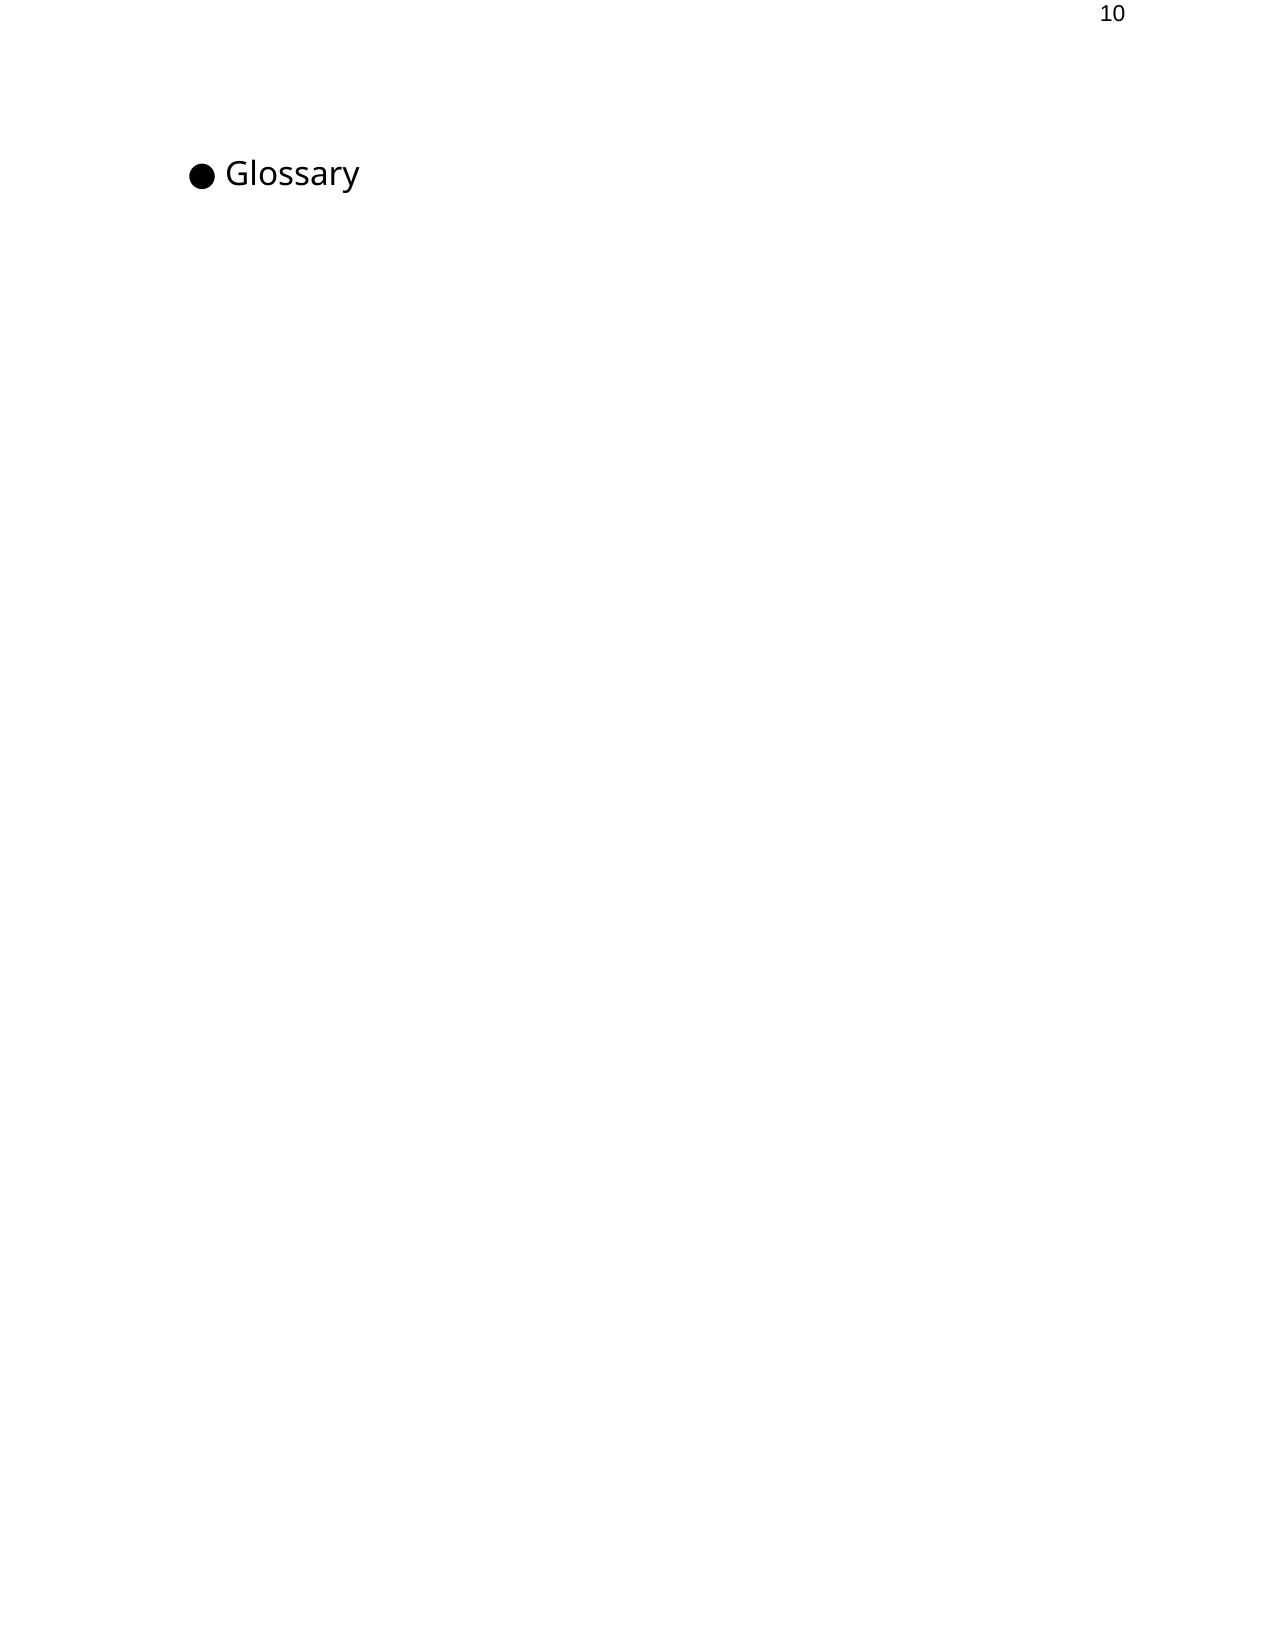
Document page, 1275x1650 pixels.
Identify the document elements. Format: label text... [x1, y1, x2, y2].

subtitle Glossary [187, 150, 1125, 195]
